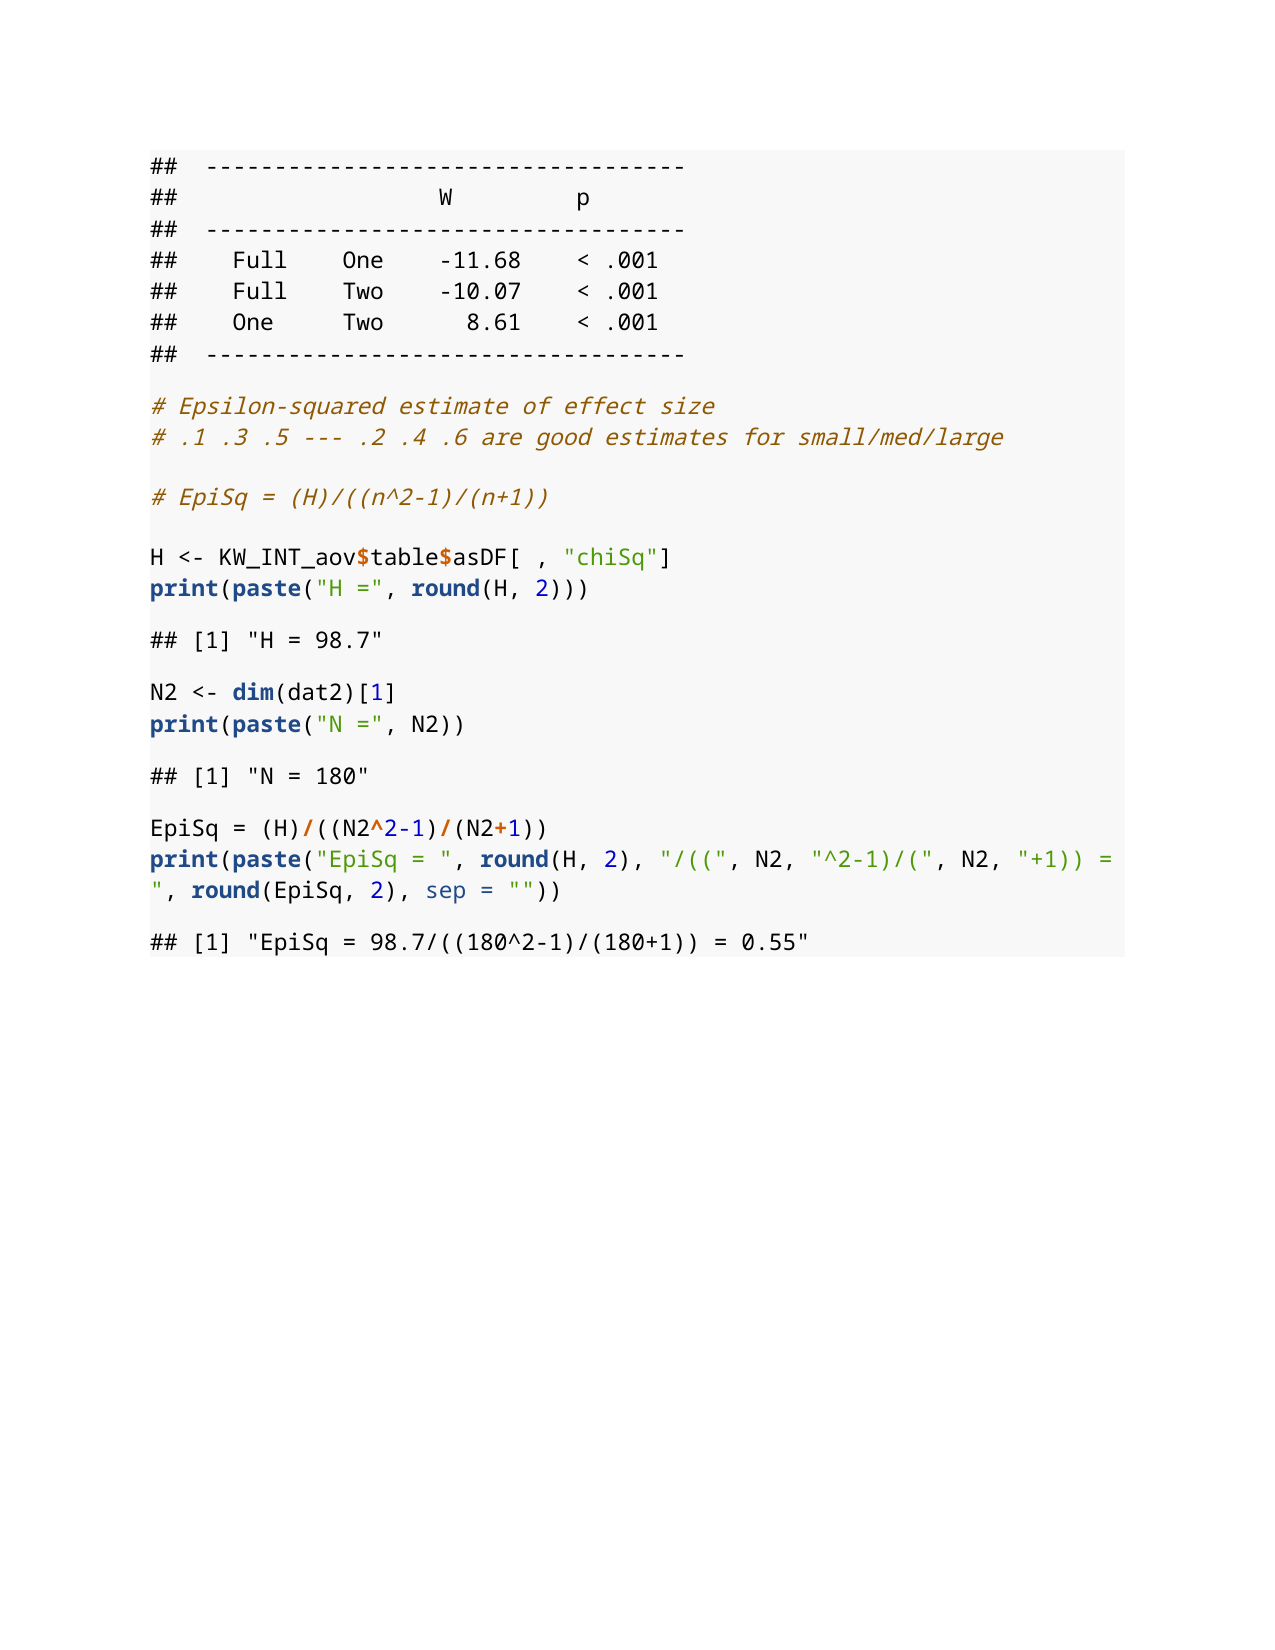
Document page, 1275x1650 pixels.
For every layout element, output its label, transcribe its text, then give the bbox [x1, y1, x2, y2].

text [150, 150, 1125, 369]
text ## [1] "N = 180" [150, 759, 1125, 791]
text # Epsilon-squared estimate of effect size # .1 .3 .5 --- .2 .4 .6 are good estimates for small/med/large # EpiSq = (H)/((n^2-1)/(n+1)) H <- KW_INT_aov$table$asDF[ , "chiSq"] print(paste("H =", round(H, 2))) [150, 389, 1125, 603]
text ## [1] "H = 98.7" [150, 624, 1125, 655]
text ## [1] "EpiSq = 98.7/((180^2-1)/(180+1)) = 0.55" [150, 926, 1125, 957]
text N2 <- dim(dat2)[1] print(paste("N =", N2)) [150, 676, 1125, 739]
text EpiSq = (H)/((N2^2-1)/(N2+1)) print(paste("EpiSq = ", round(H, 2), "/((", N2, "^2-1)/(", N2, "+1)) = ", round(EpiSq, 2), sep = "")) [549, 812, 1125, 905]
